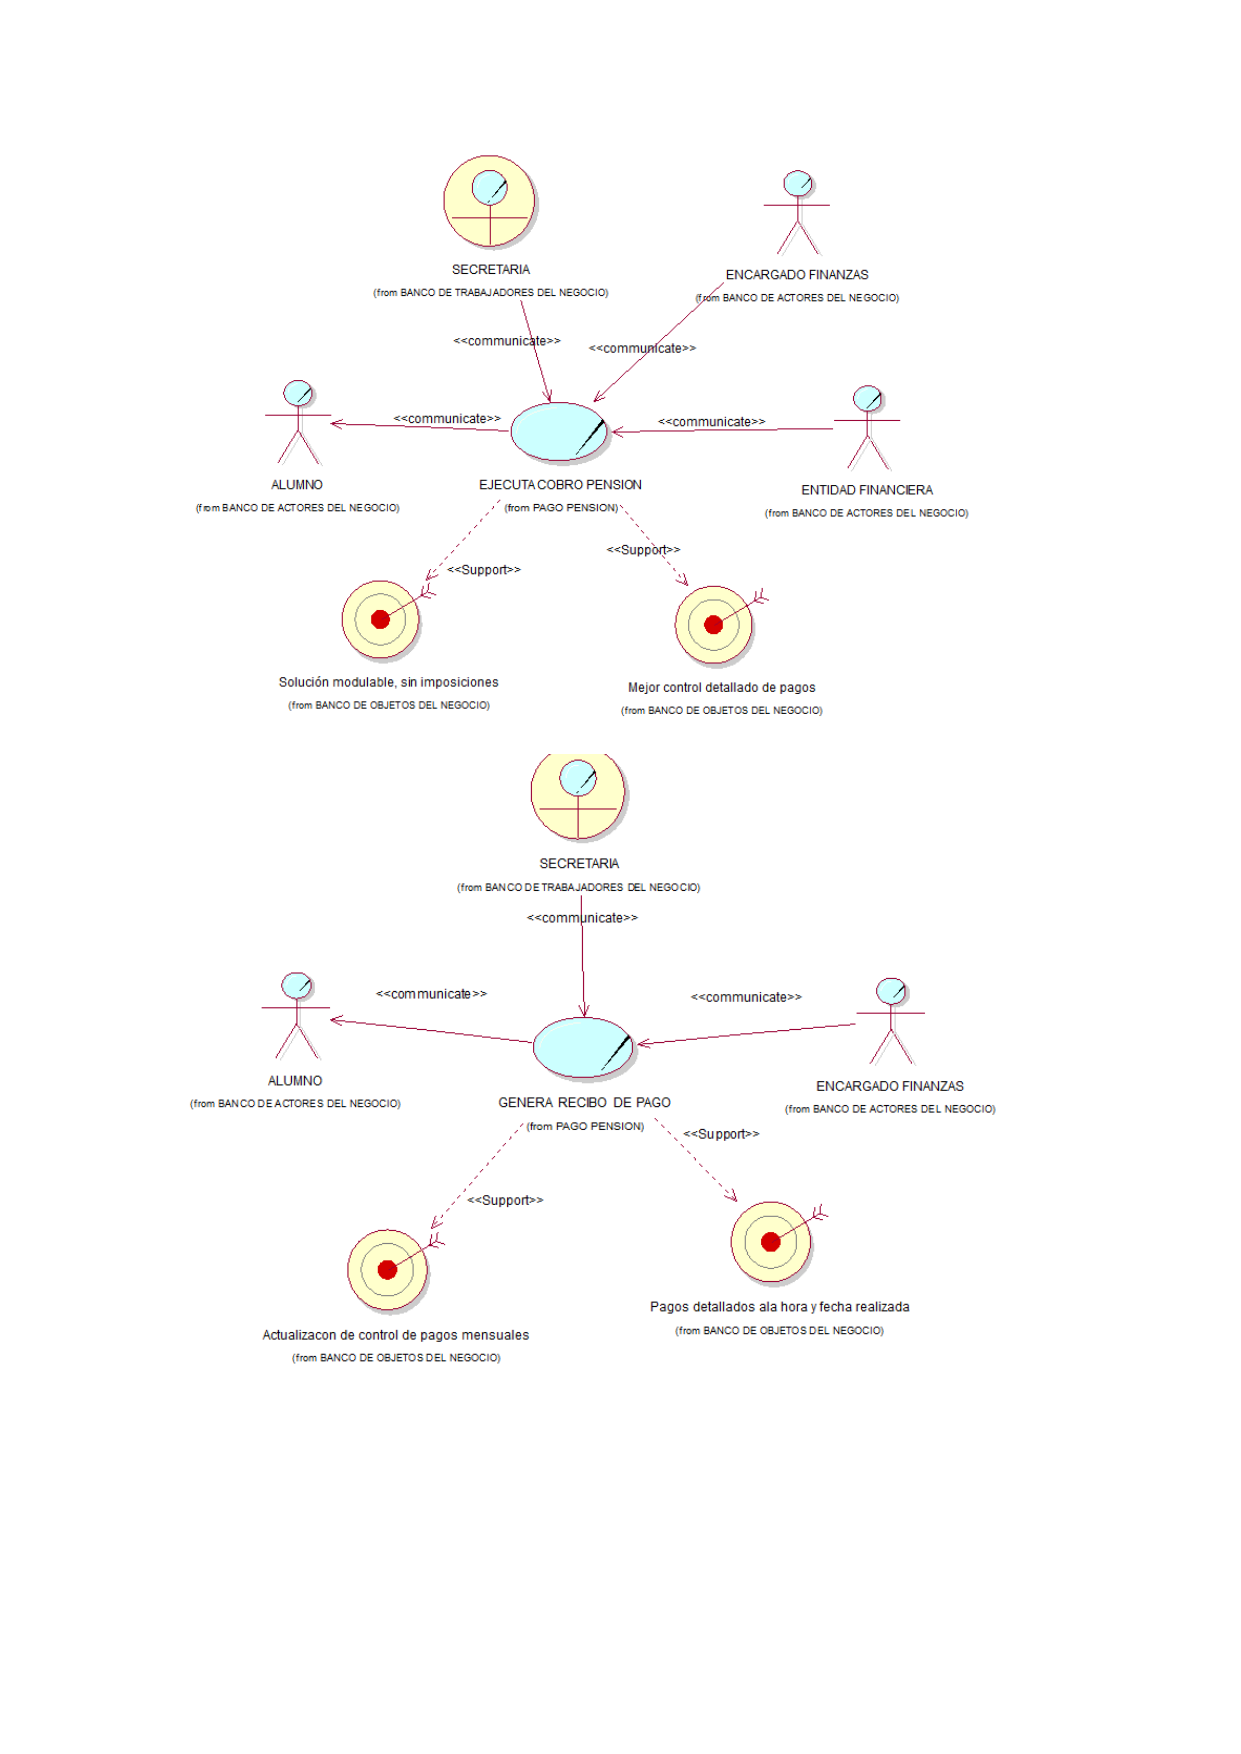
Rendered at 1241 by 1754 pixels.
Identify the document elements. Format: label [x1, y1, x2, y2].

picture [177, 147, 1063, 736]
picture [177, 754, 1063, 1369]
